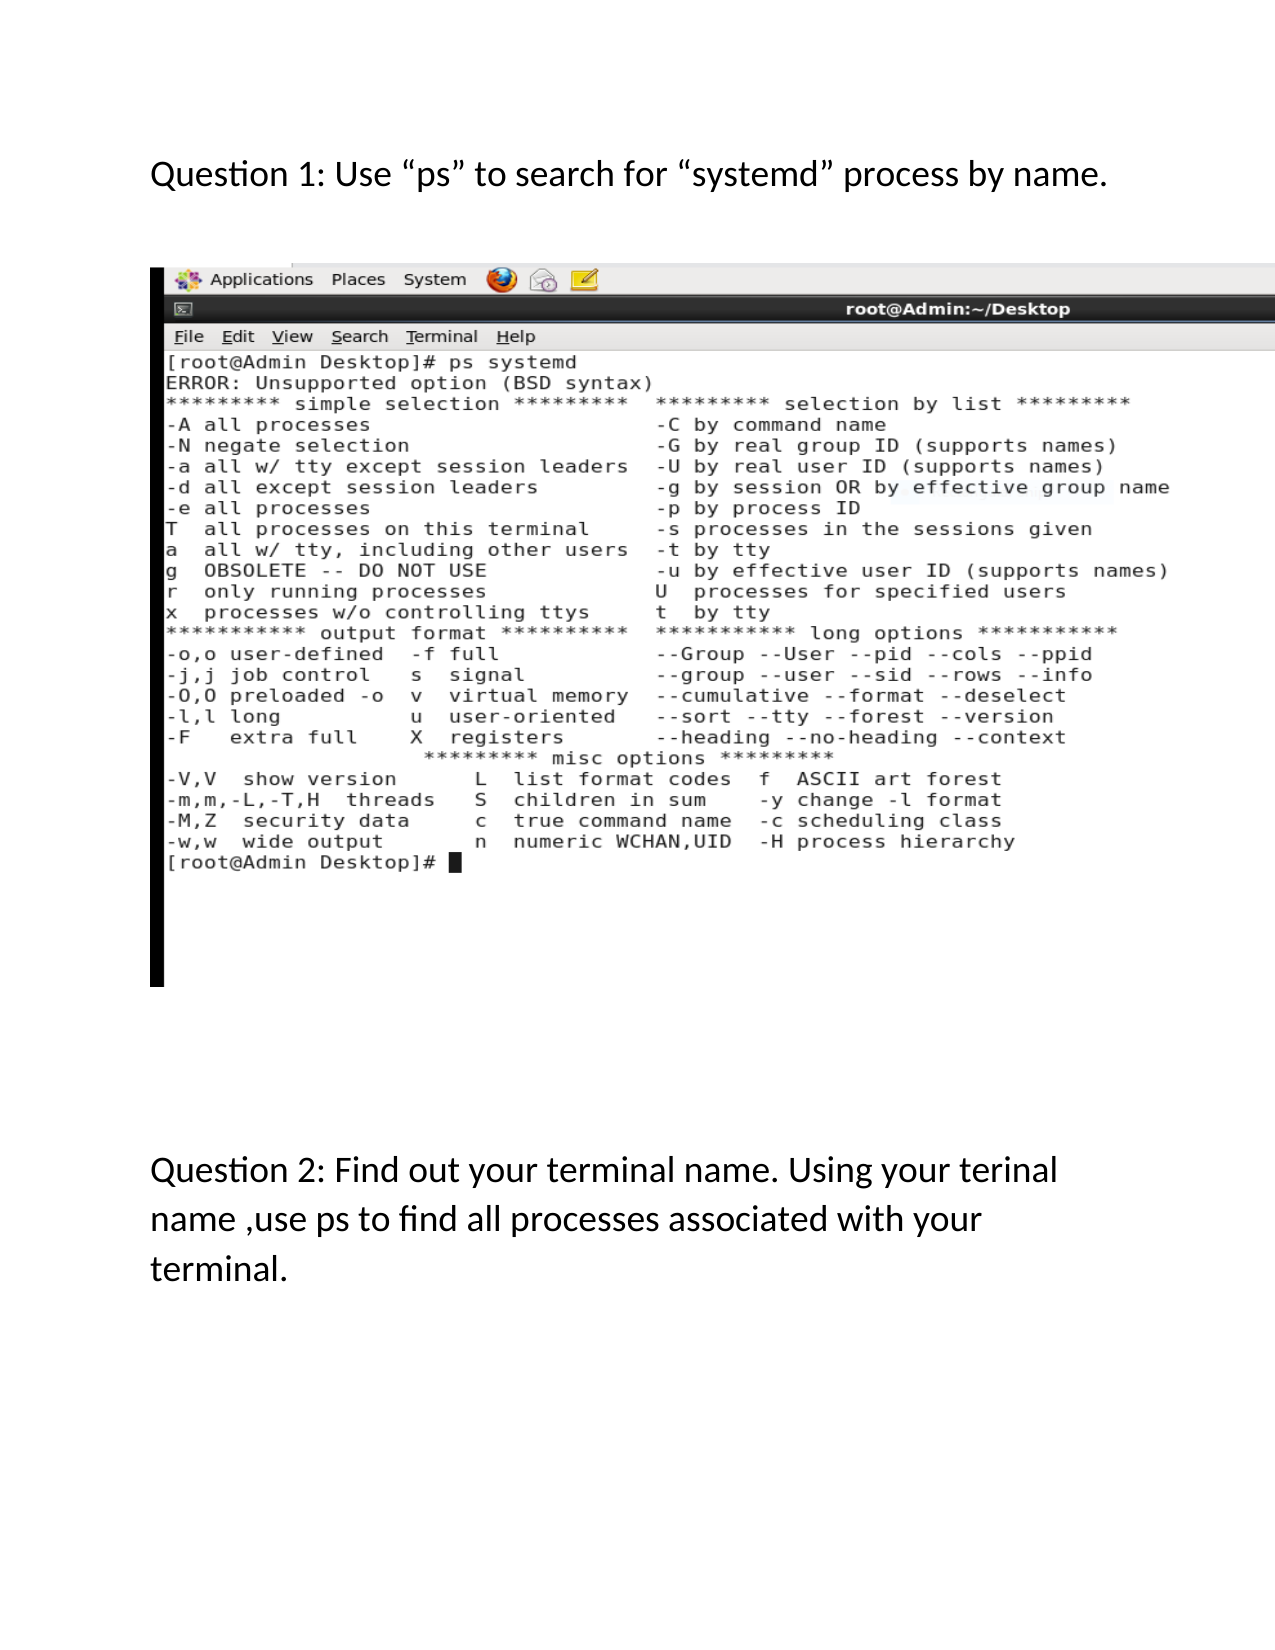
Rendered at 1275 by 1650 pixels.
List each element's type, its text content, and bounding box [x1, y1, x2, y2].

text Question 2: Find out your terminal name. Using your terinal name ,use ps to find all processes associated with your terminal. [150, 1146, 1125, 1291]
picture [150, 263, 1275, 987]
text Question 1: Use “ps” to search for “systemd” process by name. [150, 150, 1125, 196]
